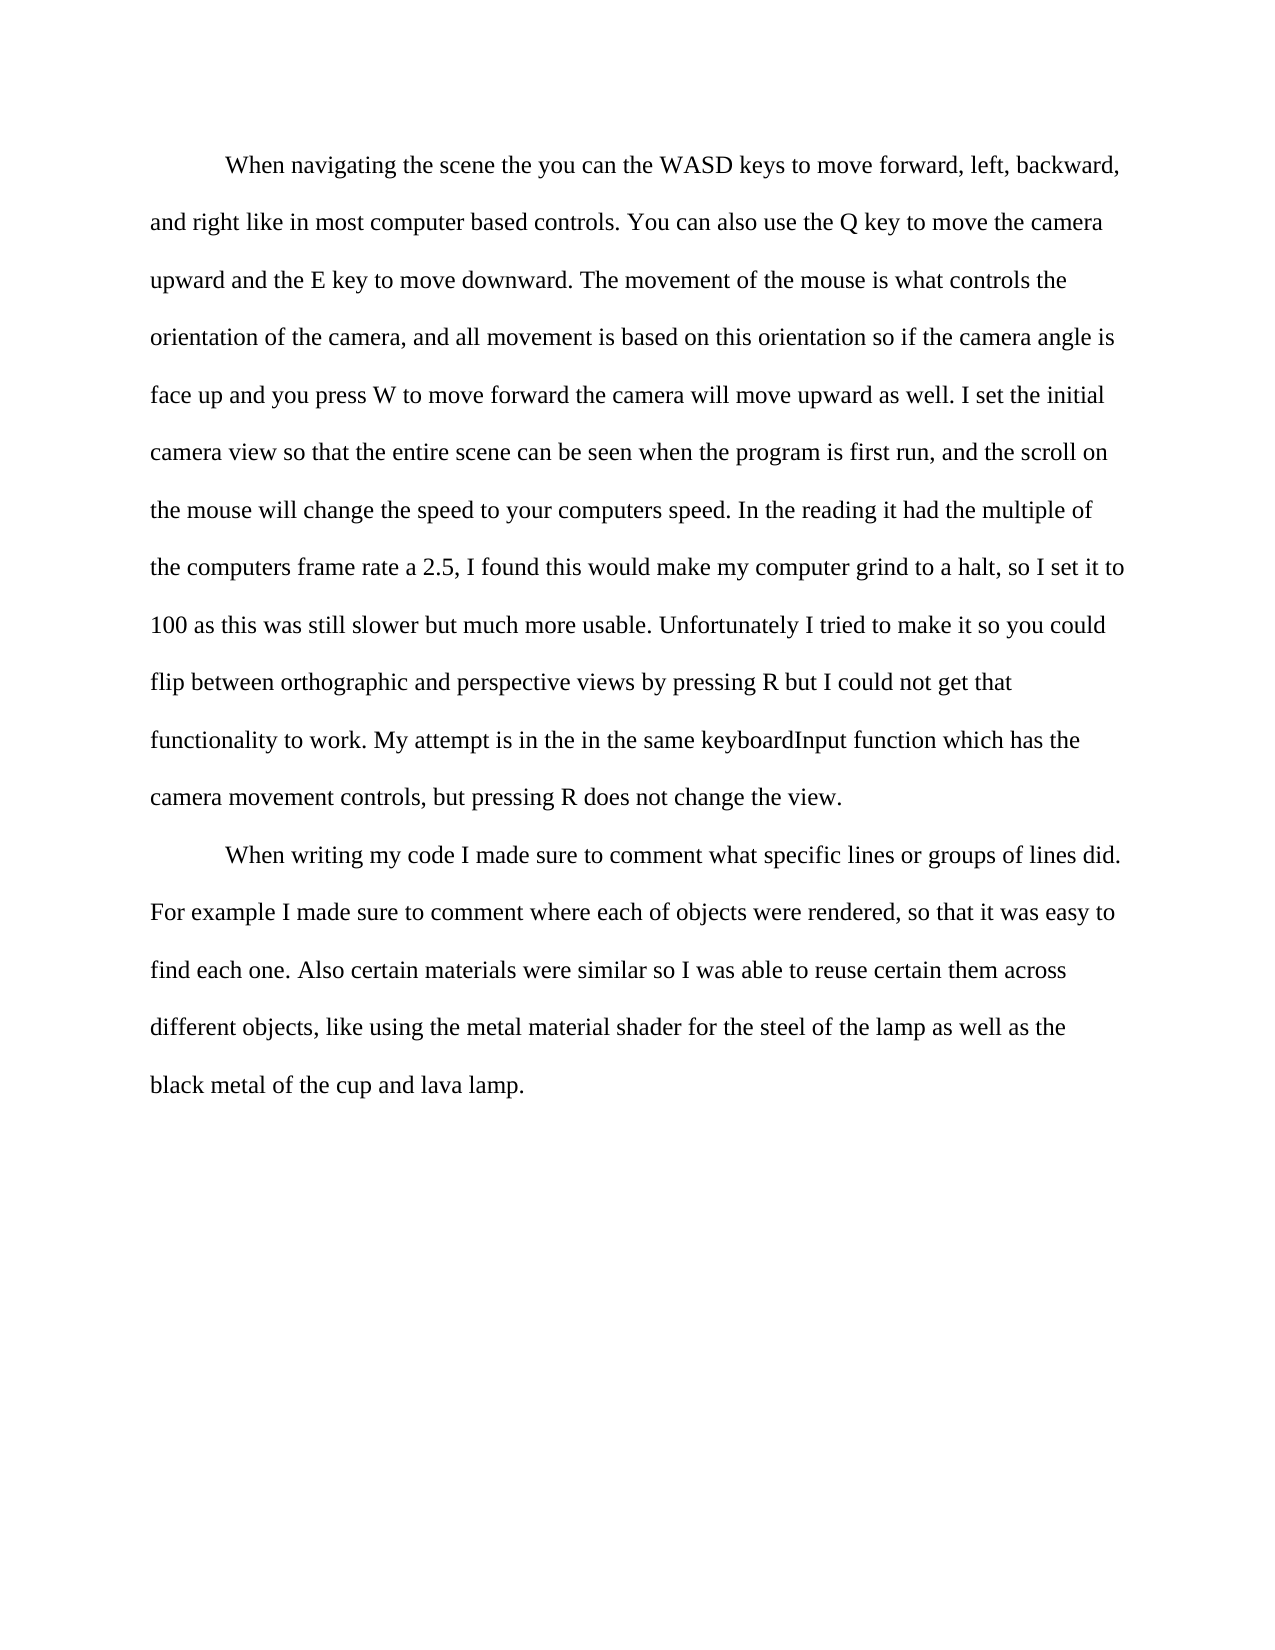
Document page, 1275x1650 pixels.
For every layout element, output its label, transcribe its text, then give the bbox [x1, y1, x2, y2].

text When navigating the scene the you can the WASD keys to move forward, left, backward, and right like in most computer based controls. You can also use the Q key to move the camera upward and the E key to move downward. The movement of the mouse is what controls the orientation of the camera, and all movement is based on this orientation so if the camera angle is face up and you press W to move forward the camera will move upward as well. I set the initial camera view so that the entire scene can be seen when the program is first run, and the scroll on the mouse will change the speed to your computers speed. In the reading it had the multiple of the computers frame rate a 2.5, I found this would make my computer grind to a halt, so I set it to 100 as this was still slower but much more usable. Unfortunately I tried to make it so you could flip between orthographic and perspective views by pressing R but I could not get that functionality to work. My attempt is in the in the same keyboardInput function which has the camera movement controls, but pressing R does not change the view. [150, 150, 1125, 811]
text When writing my code I made sure to comment what specific lines or groups of lines did. For example I made sure to comment where each of objects were rendered, so that it was easy to find each one. Also certain materials were similar so I was able to reuse certain them across different objects, like using the metal material shader for the steel of the lamp as well as the black metal of the cup and lava lamp. [150, 840, 1125, 1099]
